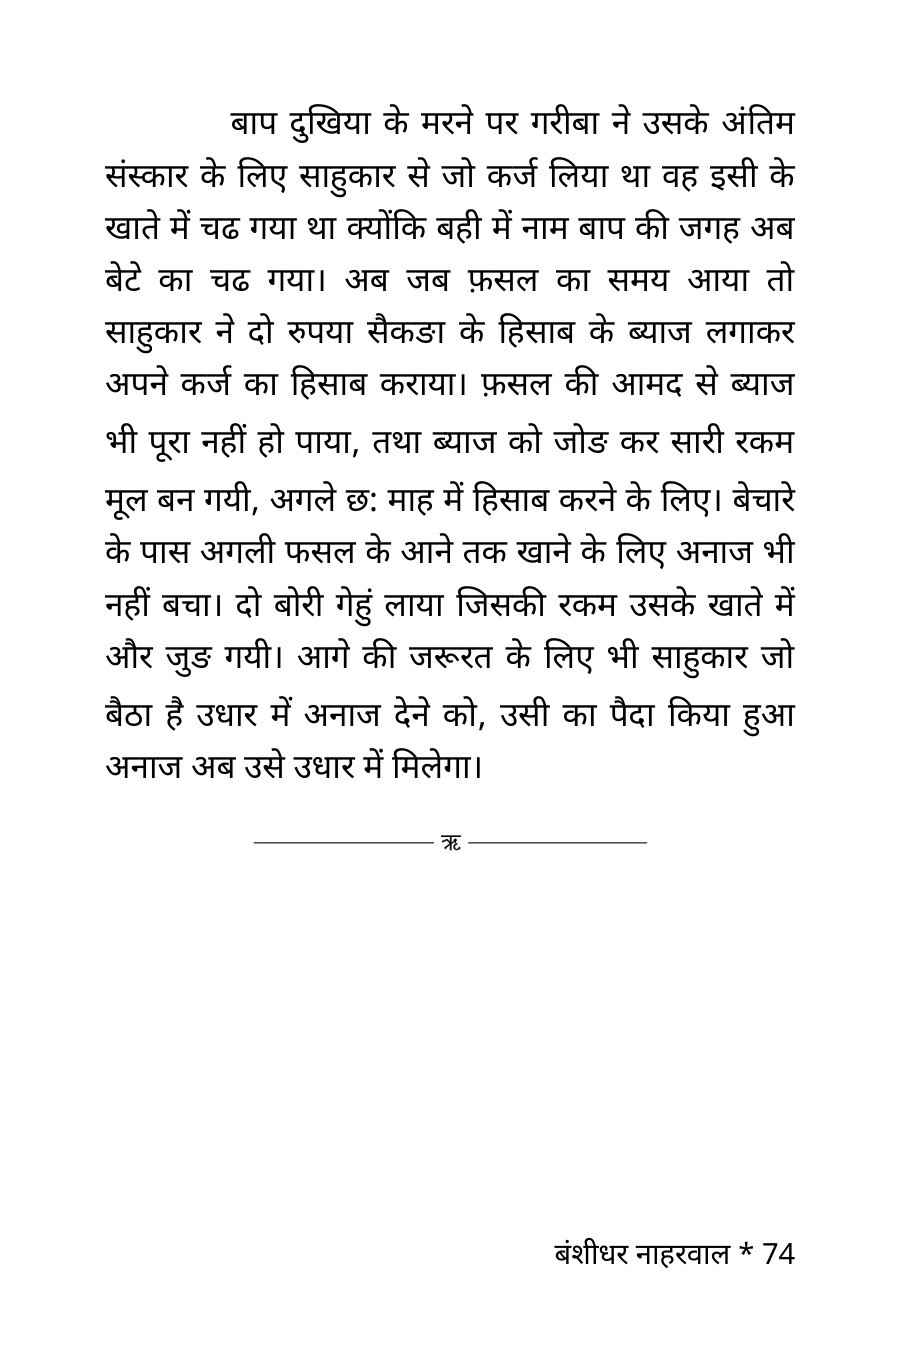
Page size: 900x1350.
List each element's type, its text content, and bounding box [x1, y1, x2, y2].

text बाप दुखिया के मरने पर गरीबा ने उसके अंतिम संस्कार के लिए साहुकार से जो कर्ज लिया था वह इसी के खाते में चढ गया था क्योंकि बही में नाम बाप की जगह अब बेटे का चढ गया। अब जब फ़सल का समय आया तो साहुकार ने दो रुपया सैकङा के हिसाब के ब्याज लगाकर अपने कर्ज का हिसाब कराया। फ़सल की आमद से ब्याज भी पूरा नहीं हो पाया, तथा ब्याज को जोङ कर सारी रकम मूल बन गयी, अगले छ: माह में हिसाब करने के लिए। बेचारे के पास अगली फसल के आने तक खाने के लिए अनाज भी नहीं बचा। दो बोरी गेहुं लाया जिसकी रकम उसके खाते में और जुङ गयी। आगे की जरूरत के लिए भी साहुकार जो बैठा है उधार में अनाज देने को, उसी का पैदा किया हुआ अनाज अब उसे उधार में मिलेगा। [105, 105, 795, 792]
picture [253, 825, 648, 860]
